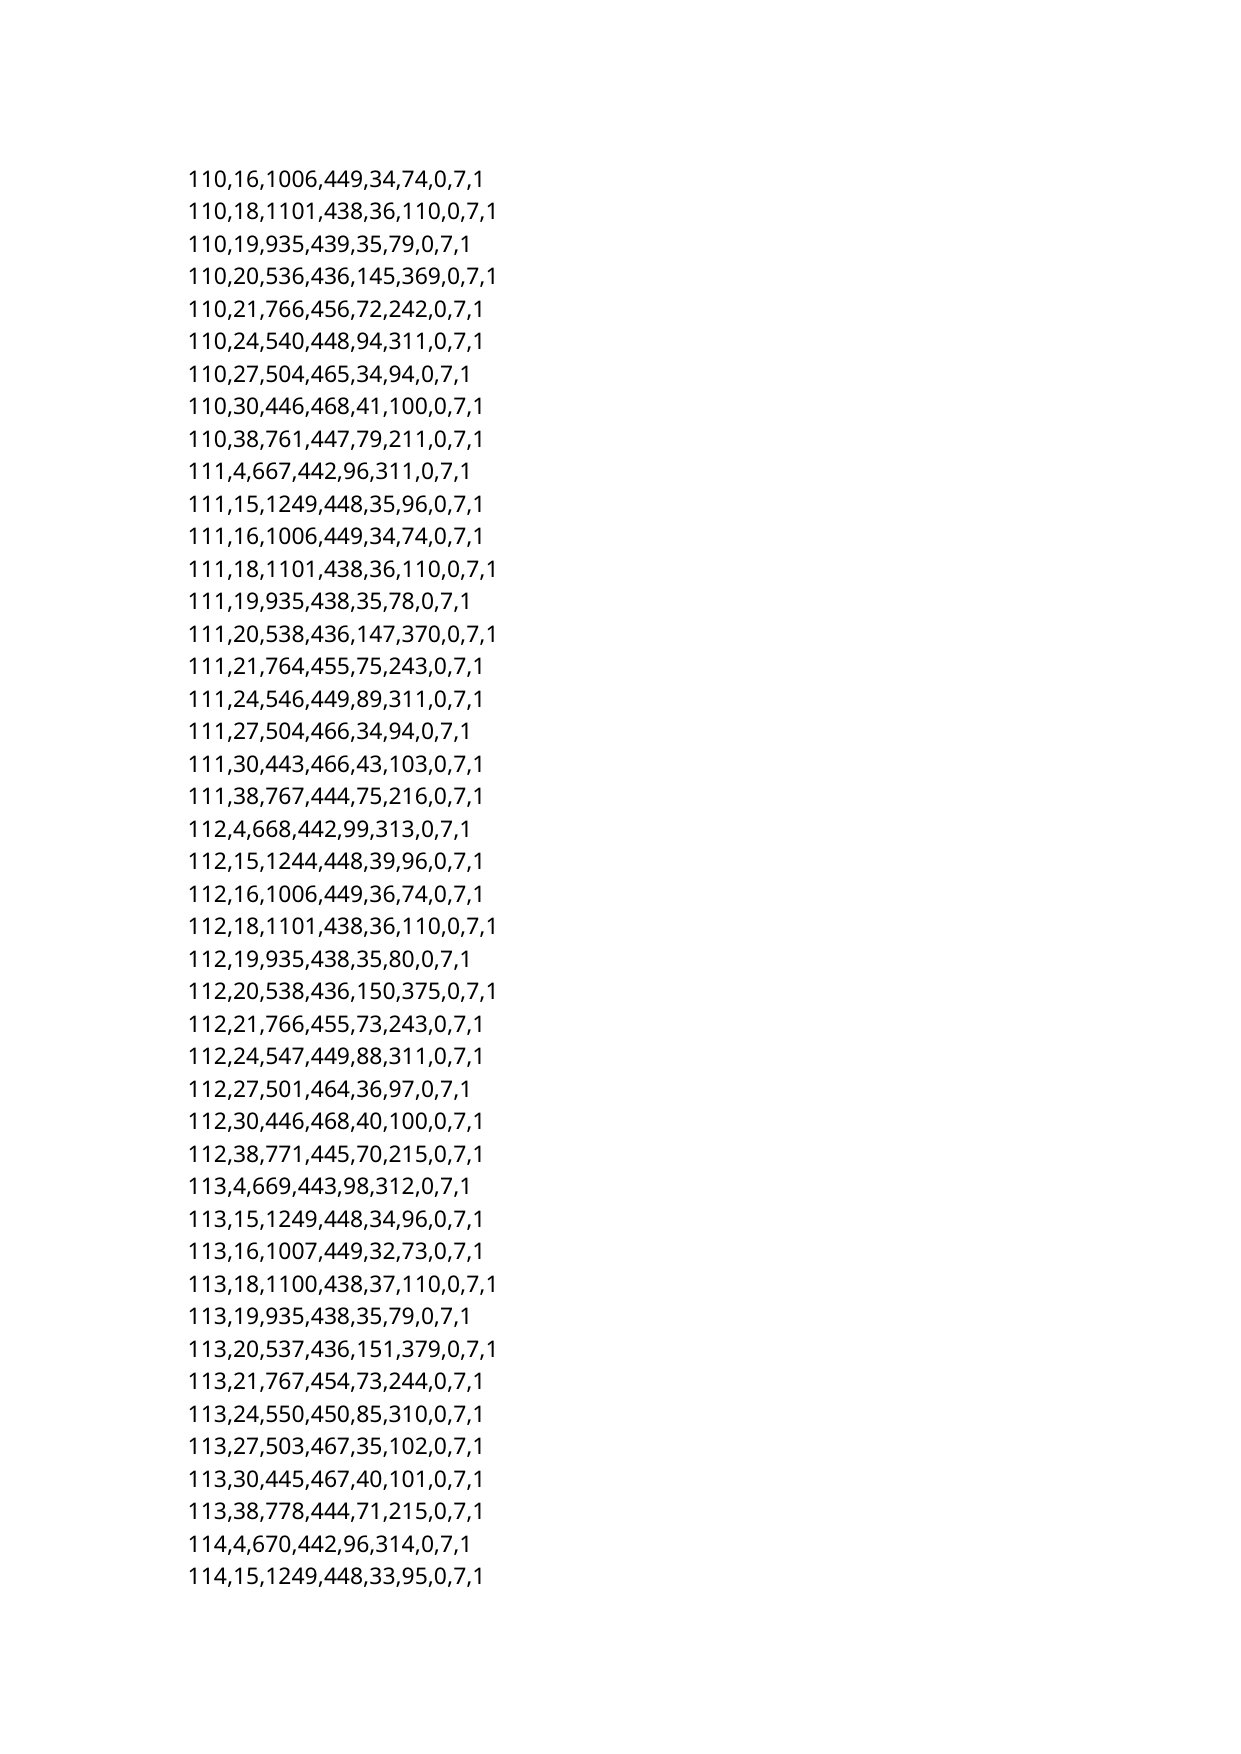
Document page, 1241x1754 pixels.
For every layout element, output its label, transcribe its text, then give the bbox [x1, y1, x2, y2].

text 111,20,538,436,147,370,0,7,1 [187, 617, 1053, 649]
text 110,20,536,436,145,369,0,7,1 [187, 259, 1053, 292]
text 113,16,1007,449,32,73,0,7,1 [187, 1234, 1053, 1267]
text 110,30,446,468,41,100,0,7,1 [187, 389, 1053, 422]
text 111,16,1006,449,34,74,0,7,1 [187, 519, 1053, 552]
text 112,19,935,438,35,80,0,7,1 [187, 942, 1053, 974]
text 111,4,667,442,96,311,0,7,1 [187, 454, 1053, 487]
text 111,30,443,466,43,103,0,7,1 [187, 747, 1053, 779]
text 113,18,1100,438,37,110,0,7,1 [187, 1267, 1053, 1299]
text 112,18,1101,438,36,110,0,7,1 [187, 909, 1053, 942]
text 113,20,537,436,151,379,0,7,1 [187, 1332, 1053, 1364]
text 112,4,668,442,99,313,0,7,1 [187, 812, 1053, 844]
text 112,38,771,445,70,215,0,7,1 [187, 1137, 1053, 1169]
text 111,21,764,455,75,243,0,7,1 [187, 649, 1053, 682]
text 113,38,778,444,71,215,0,7,1 [187, 1494, 1053, 1527]
text 111,19,935,438,35,78,0,7,1 [187, 584, 1053, 617]
text 110,21,766,456,72,242,0,7,1 [187, 292, 1053, 324]
text 111,24,546,449,89,311,0,7,1 [187, 682, 1053, 714]
text 112,24,547,449,88,311,0,7,1 [187, 1039, 1053, 1072]
text 111,18,1101,438,36,110,0,7,1 [187, 552, 1053, 584]
text 113,30,445,467,40,101,0,7,1 [187, 1462, 1053, 1494]
text 112,20,538,436,150,375,0,7,1 [187, 974, 1053, 1007]
text 113,15,1249,448,34,96,0,7,1 [187, 1202, 1053, 1234]
text 114,15,1249,448,33,95,0,7,1 [187, 1559, 1053, 1592]
text 112,27,501,464,36,97,0,7,1 [187, 1072, 1053, 1104]
text 110,18,1101,438,36,110,0,7,1 [187, 194, 1053, 227]
text 111,15,1249,448,35,96,0,7,1 [187, 487, 1053, 519]
text 113,24,550,450,85,310,0,7,1 [187, 1397, 1053, 1429]
text 113,19,935,438,35,79,0,7,1 [187, 1299, 1053, 1332]
text 110,38,761,447,79,211,0,7,1 [187, 422, 1053, 454]
text 114,4,670,442,96,314,0,7,1 [187, 1527, 1053, 1559]
text 110,16,1006,449,34,74,0,7,1 [187, 162, 1053, 194]
text 113,21,767,454,73,244,0,7,1 [187, 1364, 1053, 1397]
text 112,30,446,468,40,100,0,7,1 [187, 1104, 1053, 1137]
text 112,16,1006,449,36,74,0,7,1 [187, 877, 1053, 909]
text 113,4,669,443,98,312,0,7,1 [187, 1169, 1053, 1202]
text 110,24,540,448,94,311,0,7,1 [187, 324, 1053, 357]
text 111,38,767,444,75,216,0,7,1 [187, 779, 1053, 812]
text 113,27,503,467,35,102,0,7,1 [187, 1429, 1053, 1462]
text 110,27,504,465,34,94,0,7,1 [187, 357, 1053, 389]
text 111,27,504,466,34,94,0,7,1 [187, 714, 1053, 747]
text 112,21,766,455,73,243,0,7,1 [187, 1007, 1053, 1039]
text 112,15,1244,448,39,96,0,7,1 [187, 844, 1053, 877]
text 110,19,935,439,35,79,0,7,1 [187, 227, 1053, 259]
